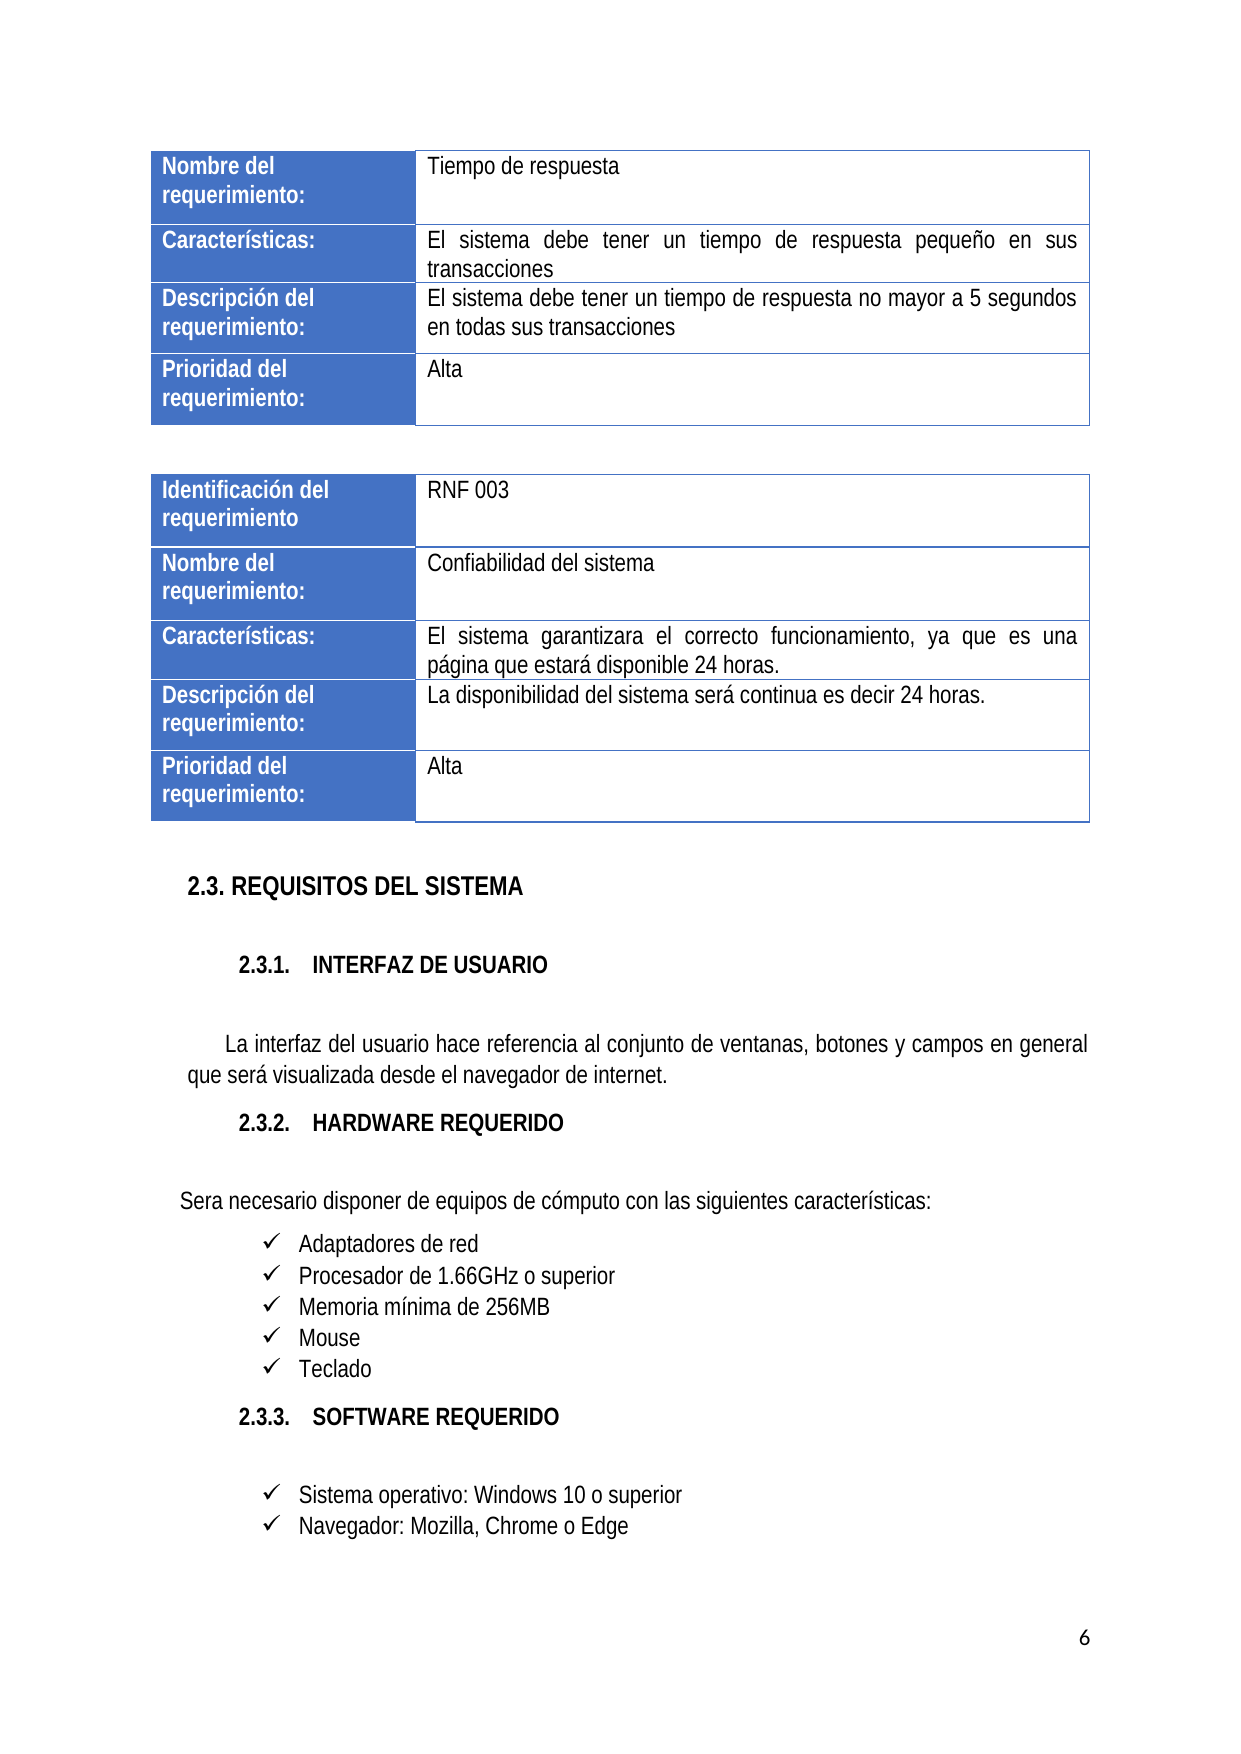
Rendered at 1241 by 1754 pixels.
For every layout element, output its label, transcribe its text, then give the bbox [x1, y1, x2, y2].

table_cell Características: [151, 621, 415, 679]
list Procesador de 1.66GHz o superior [261, 1261, 1090, 1289]
list Memoria mínima de 256MB [261, 1292, 1090, 1321]
list Adaptadores de red [261, 1229, 1090, 1258]
table_header RNF 003 [416, 475, 1089, 546]
table_cell Características: [151, 225, 415, 282]
subtitle SOFTWARE REQUERIDO [239, 1402, 1090, 1431]
table_cell Nombre del requerimiento: [151, 548, 415, 620]
table_cell Prioridad del requerimiento: [151, 354, 415, 425]
table_cell Nombre del requerimiento: [151, 151, 415, 224]
list Navegador: Mozilla, Chrome o Edge [261, 1511, 1090, 1540]
text Sera necesario disponer de equipos de cómputo con las siguientes características: [179, 1186, 1090, 1215]
table_header Identificación del requerimiento [151, 475, 415, 546]
table_cell El sistema garantizara el correcto funcionamiento, ya que es una página que estará disponible 24 horas. [416, 621, 1089, 679]
table_cell Prioridad del requerimiento: [151, 751, 415, 821]
subtitle REQUISITOS DEL SISTEMA [187, 870, 1090, 901]
table_cell Confiabilidad del sistema [416, 548, 1089, 620]
table_cell El sistema debe tener un tiempo de respuesta no mayor a 5 segundos en todas sus transacciones [416, 283, 1089, 353]
table_cell Descripción del requerimiento: [151, 680, 415, 750]
list Sistema operativo: Windows 10 o superior [261, 1480, 1090, 1508]
table_cell El sistema debe tener un tiempo de respuesta pequeño en sus transacciones [416, 225, 1089, 282]
table_cell La disponibilidad del sistema será continua es decir 24 horas. [416, 680, 1089, 750]
list Mouse [261, 1323, 1090, 1352]
table_cell Alta [416, 354, 1089, 425]
table_cell Tiempo de respuesta [416, 151, 1089, 224]
list Teclado [261, 1354, 1090, 1383]
subtitle HARDWARE REQUERIDO [239, 1107, 1090, 1136]
table_cell Alta [416, 751, 1089, 821]
text La interfaz del usuario hace referencia al conjunto de ventanas, botones y campos en general que será visualizada desde el navegador de internet. [187, 1029, 1090, 1088]
subtitle INTERFAZ DE USUARIO [239, 950, 1090, 979]
table_cell Descripción del requerimiento: [151, 283, 415, 353]
